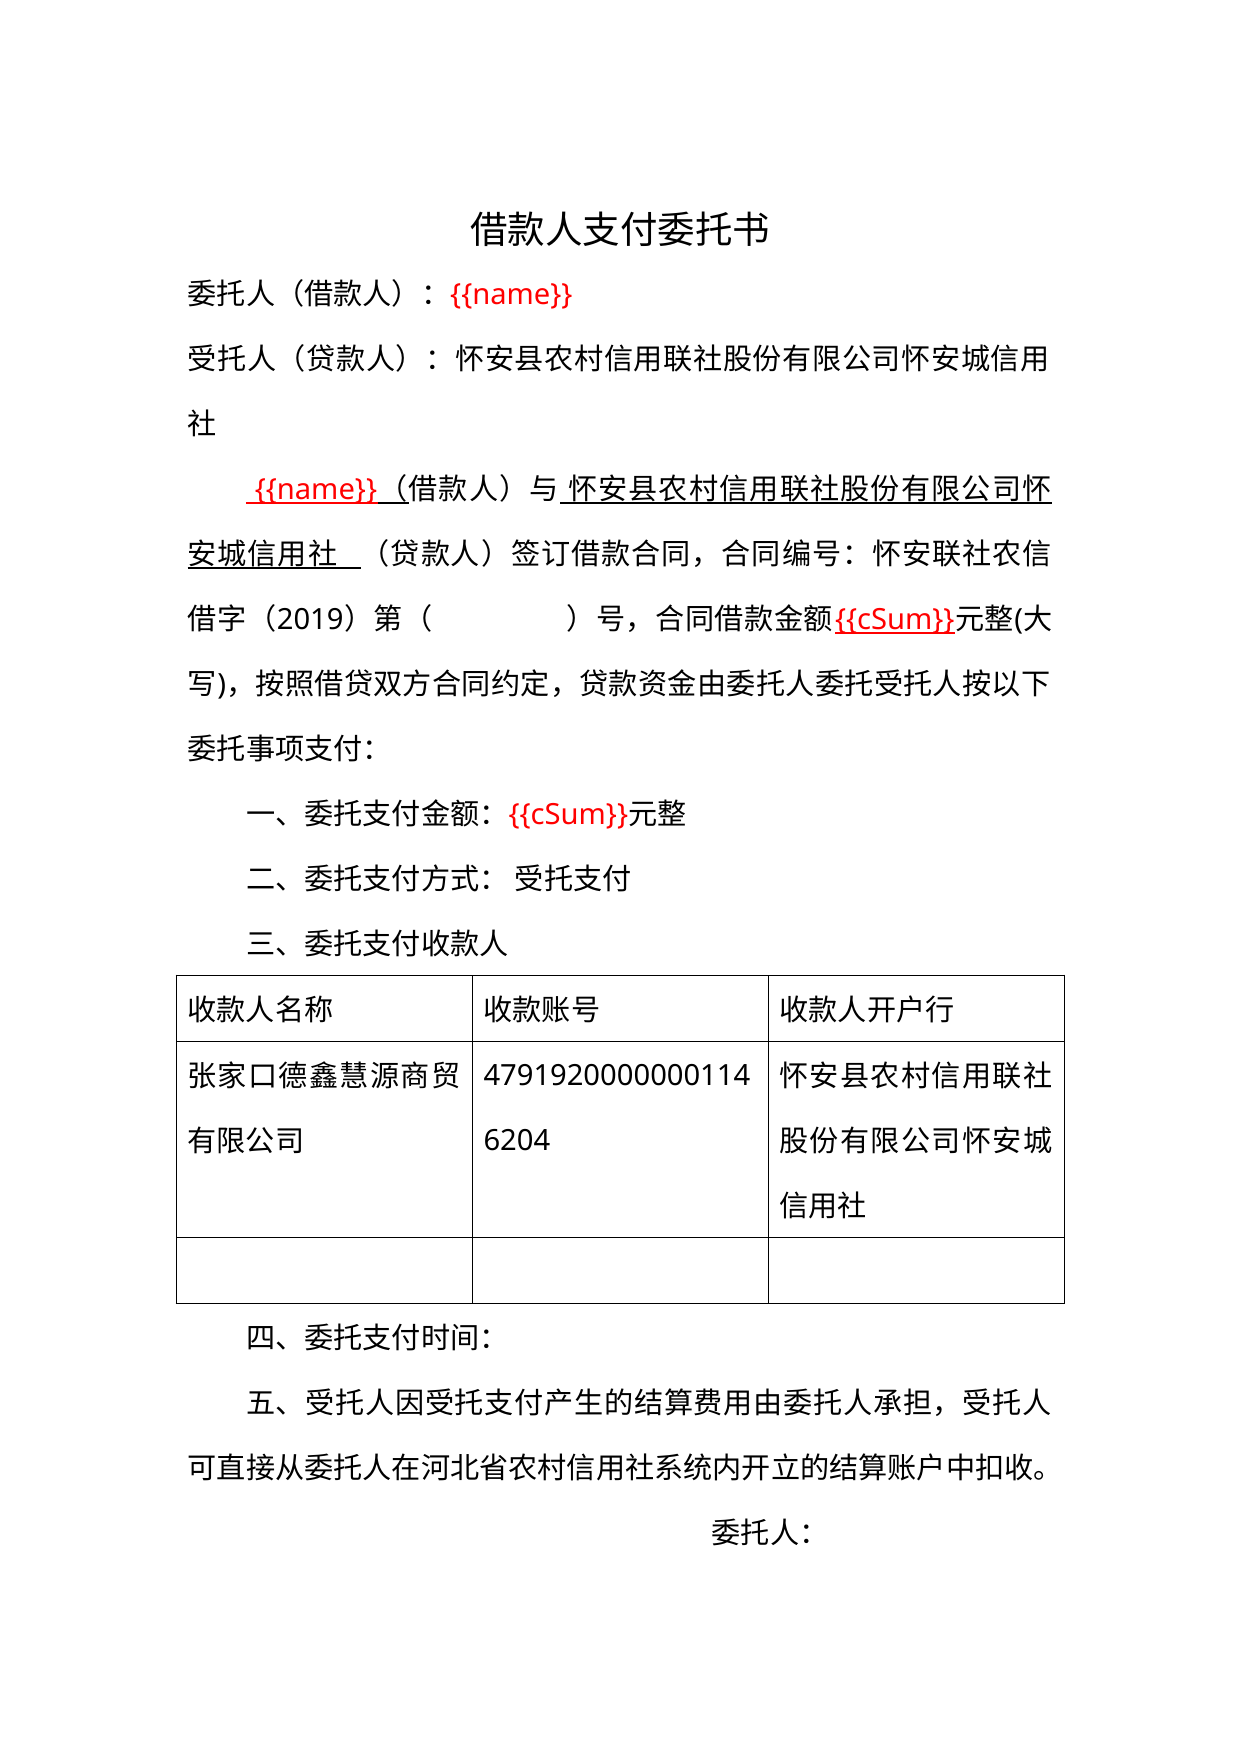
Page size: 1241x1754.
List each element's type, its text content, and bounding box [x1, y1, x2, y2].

table_header 收款人开户行 [769, 976, 1064, 1041]
text 借款人支付委托书 [187, 194, 1053, 259]
text 委托人： [187, 1499, 1053, 1564]
text 受托人（贷款人）：怀安县农村信用联社股份有限公司怀安城信用社 [187, 324, 1053, 454]
text 三、委托支付收款人 [187, 909, 1053, 974]
table_header 收款账号 [473, 976, 768, 1041]
table_cell 47919200000001146204 [473, 1042, 768, 1237]
table_cell [769, 1238, 1064, 1303]
table_header 收款人名称 [177, 976, 472, 1041]
table_cell [177, 1238, 472, 1303]
table_cell 怀安县农村信用联社股份有限公司怀安城信用社 [769, 1042, 1064, 1237]
table_cell [473, 1238, 768, 1303]
text 二、委托支付方式： 受托支付 [187, 844, 1053, 909]
table_cell 张家口德鑫慧源商贸有限公司 [177, 1042, 472, 1237]
list 委托支付金额：{{cSum}}元整 [187, 779, 1053, 844]
text 五、受托人因受托支付产生的结算费用由委托人承担，受托人可直接从委托人在河北省农村信用社系统内开立的结算账户中扣收。 [187, 1369, 1053, 1499]
list 委托支付时间： [187, 1304, 1053, 1369]
text {{name}}（借款人）与 怀安县农村信用联社股份有限公司怀安城信用社 （贷款人）签订借款合同，合同编号：怀安联社农信借字（2019）第（ ）号，合同借款金额{{cSum}}元整(大写)，按照借贷双方合同约定，贷款资金由委托人委托受托人按以下委托事项支付： [187, 454, 1053, 779]
text 委托人（借款人）：{{name}} [187, 259, 1053, 324]
